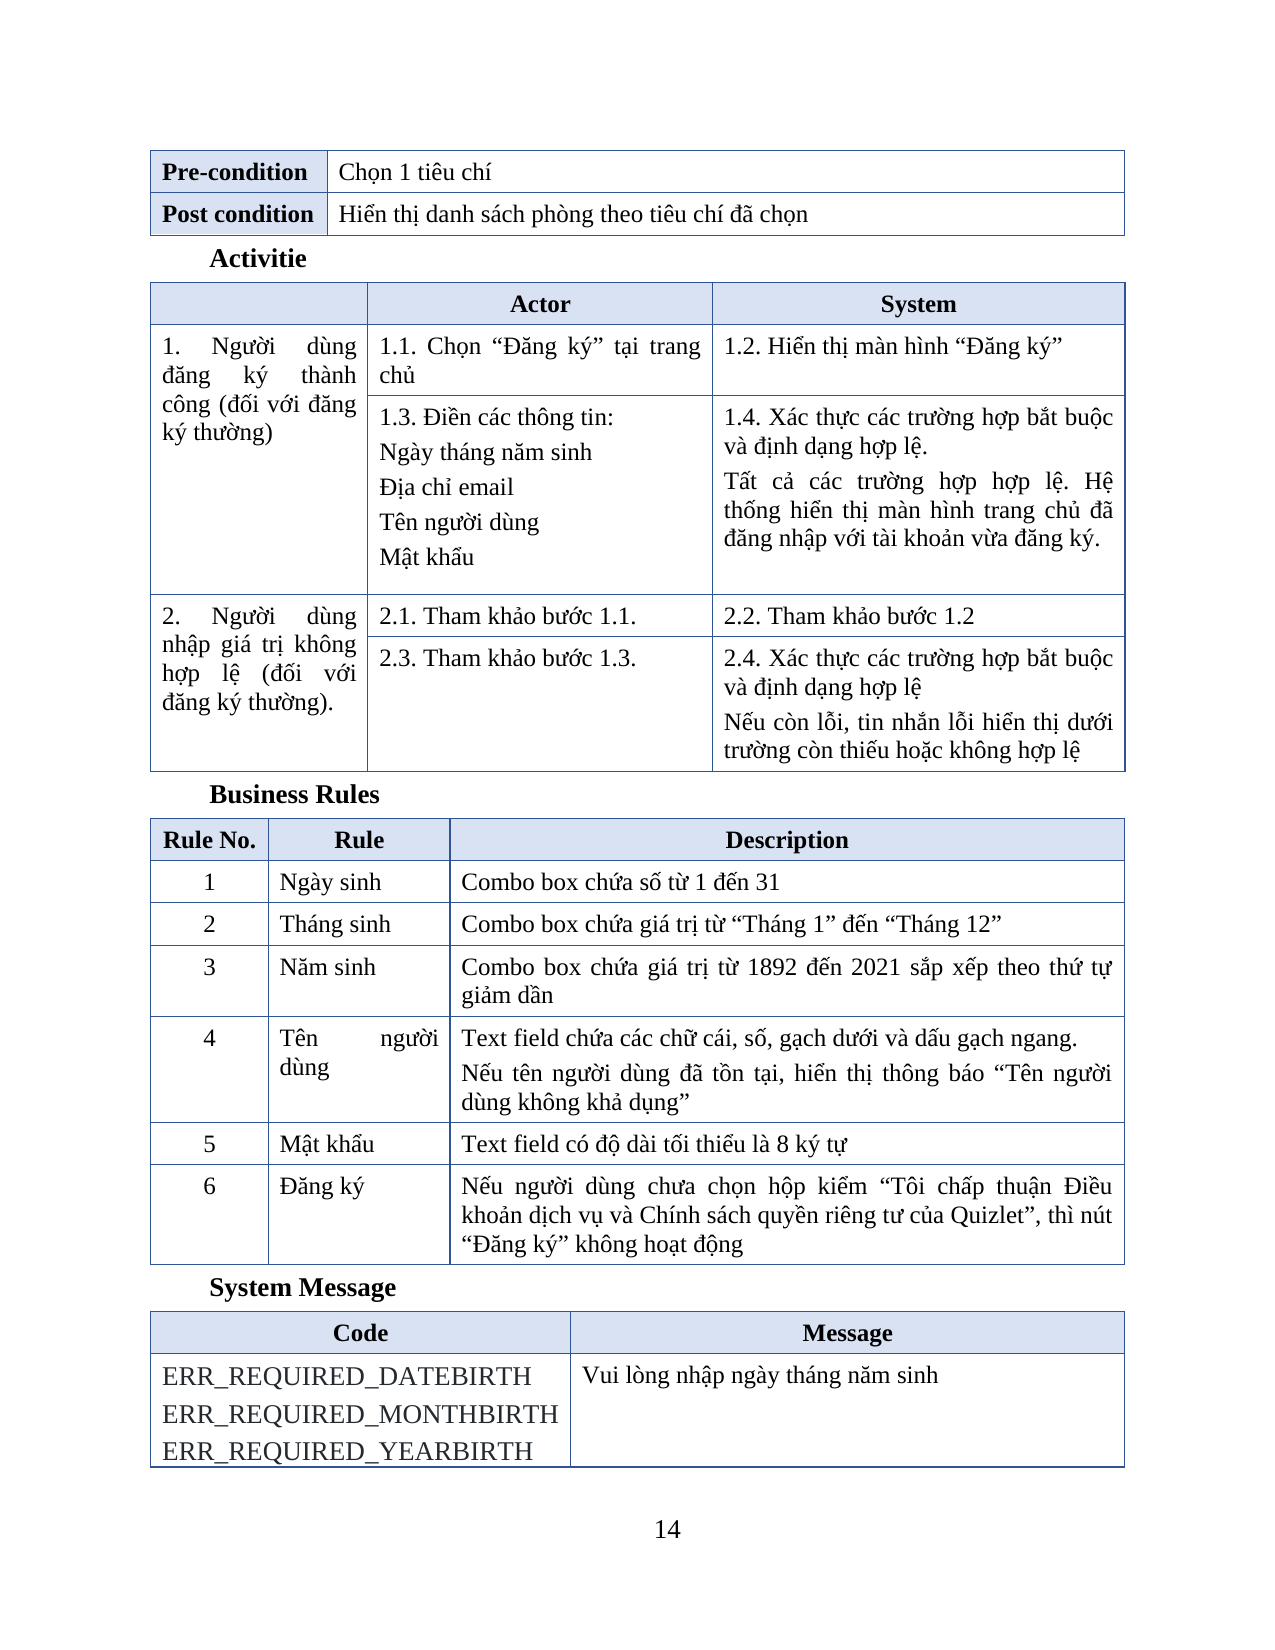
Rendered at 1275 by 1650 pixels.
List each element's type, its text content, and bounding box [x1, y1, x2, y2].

table_cell 2.2. Tham khảo bước 1.2 [713, 595, 1124, 636]
table_cell 5 [151, 1123, 268, 1164]
table_cell Mật khẩu [269, 1123, 449, 1164]
table_cell 1.1. Chọn “Đăng ký” tại trang chủ [368, 325, 712, 395]
table_header Rule [269, 819, 449, 860]
table_cell Combo box chứa giá trị từ “Tháng 1” đến “Tháng 12” [451, 903, 1124, 944]
table_cell 3 [151, 946, 268, 1016]
table_cell 4 [151, 1017, 268, 1122]
table_cell Tháng sinh [269, 903, 449, 944]
table_cell ERR_REQUIRED_DATEBIRTH ERR_REQUIRED_MONTHBIRTH ERR_REQUIRED_YEARBIRTH [151, 1354, 570, 1466]
table_cell 1.3. Điền các thông tin: Ngày tháng năm sinh Địa chỉ email Tên người dùng Mật khẩu [368, 396, 712, 593]
table_header [151, 283, 367, 324]
table_cell Ngày sinh [269, 861, 449, 902]
text System Message [150, 1271, 1125, 1302]
table_cell Năm sinh [269, 946, 449, 1016]
table_cell 2.4. Xác thực các trường hợp bắt buộc và định dạng hợp lệ Nếu còn lỗi, tin nhắn lỗi hiển thị dưới trường còn thiếu hoặc không hợp lệ [713, 637, 1124, 771]
table_cell Combo box chứa giá trị từ 1892 đến 2021 sắp xếp theo thứ tự giảm dần [451, 946, 1124, 1016]
table_cell 2 [151, 903, 268, 944]
table_cell Hiển thị danh sách phòng theo tiêu chí đã chọn [328, 193, 1124, 234]
table_header System [713, 283, 1124, 324]
table_cell Vui lòng nhập ngày tháng năm sinh [571, 1354, 1124, 1466]
text Business Rules [150, 778, 1125, 809]
table_cell 2.3. Tham khảo bước 1.3. [368, 637, 712, 771]
table_cell 1. Người dùng đăng ký thành công (đối với đăng ký thường) [151, 325, 367, 593]
table_header Message [571, 1312, 1124, 1353]
table_cell 2.1. Tham khảo bước 1.1. [368, 595, 712, 636]
table_cell 2. Người dùng nhập giá trị không hợp lệ (đối với đăng ký thường). [151, 595, 367, 771]
table_cell 6 [151, 1165, 268, 1264]
table_cell Nếu người dùng chưa chọn hộp kiểm “Tôi chấp thuận Điều khoản dịch vụ và Chính sách quyền riêng tư của Quizlet”, thì nút “Đăng ký” không hoạt động [451, 1165, 1124, 1264]
table_cell Đăng ký [269, 1165, 449, 1264]
table_cell Chọn 1 tiêu chí [328, 151, 1124, 192]
table_header Actor [368, 283, 712, 324]
table_cell Post condition [151, 193, 327, 234]
table_header Rule No. [151, 819, 268, 860]
table_cell 1 [151, 861, 268, 902]
table_cell Combo box chứa số từ 1 đến 31 [451, 861, 1124, 902]
table_cell 1.2. Hiển thị màn hình “Đăng ký” [713, 325, 1124, 395]
table_header Code [151, 1312, 570, 1353]
table_cell Tên người dùng [269, 1017, 449, 1122]
table_cell Text field có độ dài tối thiểu là 8 ký tự [451, 1123, 1124, 1164]
table_cell Pre-condition [151, 151, 327, 192]
table_cell 1.4. Xác thực các trường hợp bắt buộc và định dạng hợp lệ. Tất cả các trường hợp hợp lệ. Hệ thống hiển thị màn hình trang chủ đã đăng nhập với tài khoản vừa đăng ký. [713, 396, 1124, 593]
table_header Description [451, 819, 1124, 860]
table_cell Text field chứa các chữ cái, số, gạch dưới và dấu gạch ngang. Nếu tên người dùng đã tồn tại, hiển thị thông báo “Tên người dùng không khả dụng” [451, 1017, 1124, 1122]
text Activitie [150, 242, 1125, 273]
